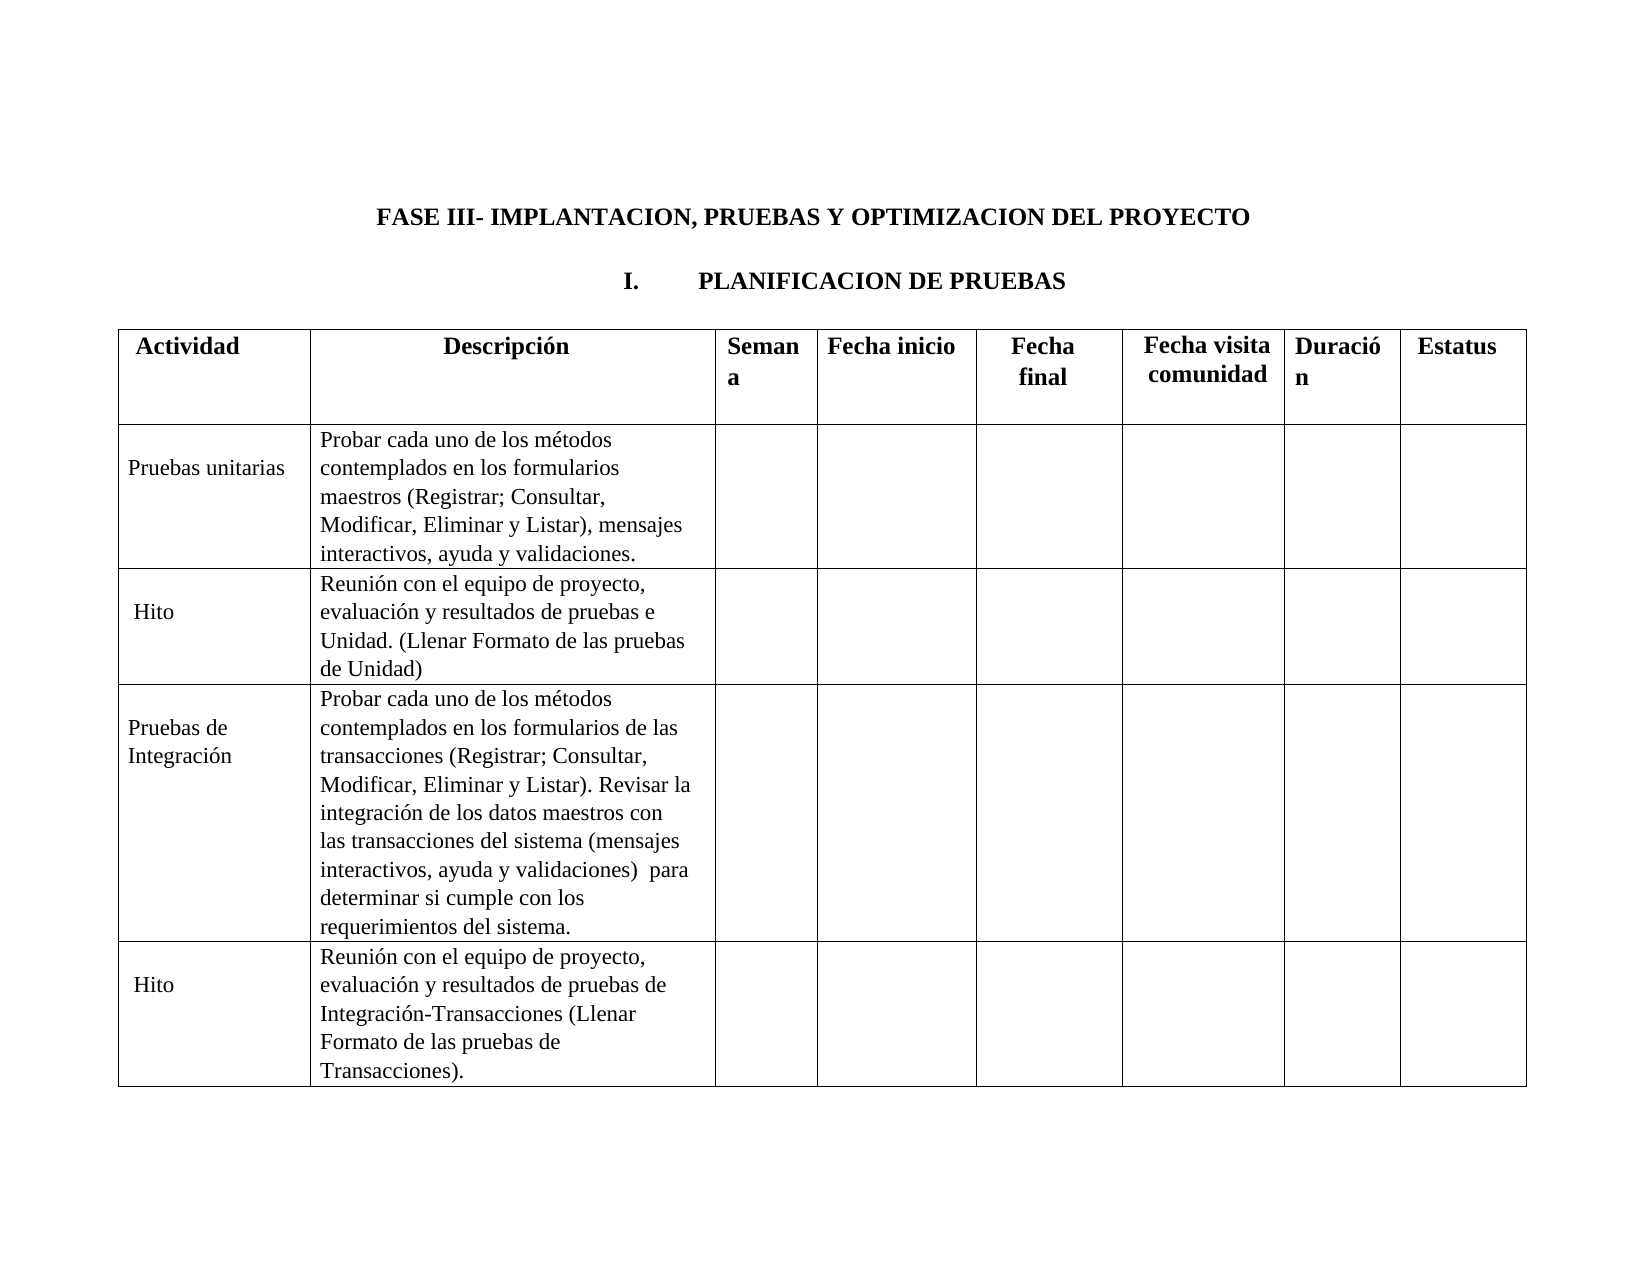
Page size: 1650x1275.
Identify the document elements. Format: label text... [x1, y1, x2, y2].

table_cell Reunión con el equipo de proyecto, evaluación y resultados de pruebas e Unidad. (Llenar Formato de las pruebas de Unidad) [311, 569, 715, 683]
table_cell Hito [119, 942, 310, 1086]
table_cell [716, 685, 817, 941]
table_cell [818, 685, 976, 941]
table_header Fecha inicio [818, 330, 976, 424]
table_cell Probar cada uno de los métodos contemplados en los formularios de las transacciones (Registrar; Consultar, Modificar, Eliminar y Listar). Revisar la integración de los datos maestros con las transacciones del sistema (mensajes interactivos, ayuda y validaciones) para determinar si cumple con los requerimientos del sistema. [311, 685, 715, 941]
table_header Semana [716, 330, 817, 424]
list PLANIFICACION DE PRUEBAS [185, 266, 1504, 295]
table_cell [977, 942, 1122, 1086]
table_cell Hito [119, 569, 310, 683]
table_cell [1401, 942, 1526, 1086]
table_cell Probar cada uno de los métodos contemplados en los formularios maestros (Registrar; Consultar, Modificar, Eliminar y Listar), mensajes interactivos, ayuda y validaciones. [311, 425, 715, 568]
table_header Descripción [311, 330, 715, 424]
table_cell [977, 425, 1122, 568]
table_header Fecha visita comunidad [1123, 330, 1284, 424]
table_cell [1285, 425, 1400, 568]
table_cell [716, 942, 817, 1086]
table_cell [818, 942, 976, 1086]
table_cell [1401, 425, 1526, 568]
table_cell [977, 569, 1122, 683]
table_cell Pruebas de Integración [119, 685, 310, 941]
table_cell [1123, 569, 1284, 683]
table_cell [1123, 942, 1284, 1086]
table_header Fecha final [977, 330, 1122, 424]
table_header Actividad [119, 330, 310, 424]
table_cell [716, 569, 817, 683]
table_cell Pruebas unitarias [119, 425, 310, 568]
table_cell [1285, 569, 1400, 683]
table_cell [1123, 685, 1284, 941]
table_cell [818, 569, 976, 683]
table_cell [818, 425, 976, 568]
table_cell [1285, 942, 1400, 1086]
table_cell [1401, 685, 1526, 941]
table_cell [1285, 685, 1400, 941]
table_cell [716, 425, 817, 568]
table_cell [977, 685, 1122, 941]
table_cell [1401, 569, 1526, 683]
table_cell [1123, 425, 1284, 568]
table_cell Reunión con el equipo de proyecto, evaluación y resultados de pruebas de Integración-Transacciones (Llenar Formato de las pruebas de Transacciones). [311, 942, 715, 1086]
table_header Duración [1285, 330, 1400, 424]
subtitle FASE III- IMPLANTACION, PRUEBAS Y OPTIMIZACION DEL PROYECTO [148, 202, 1479, 231]
table_header Estatus [1401, 330, 1526, 424]
